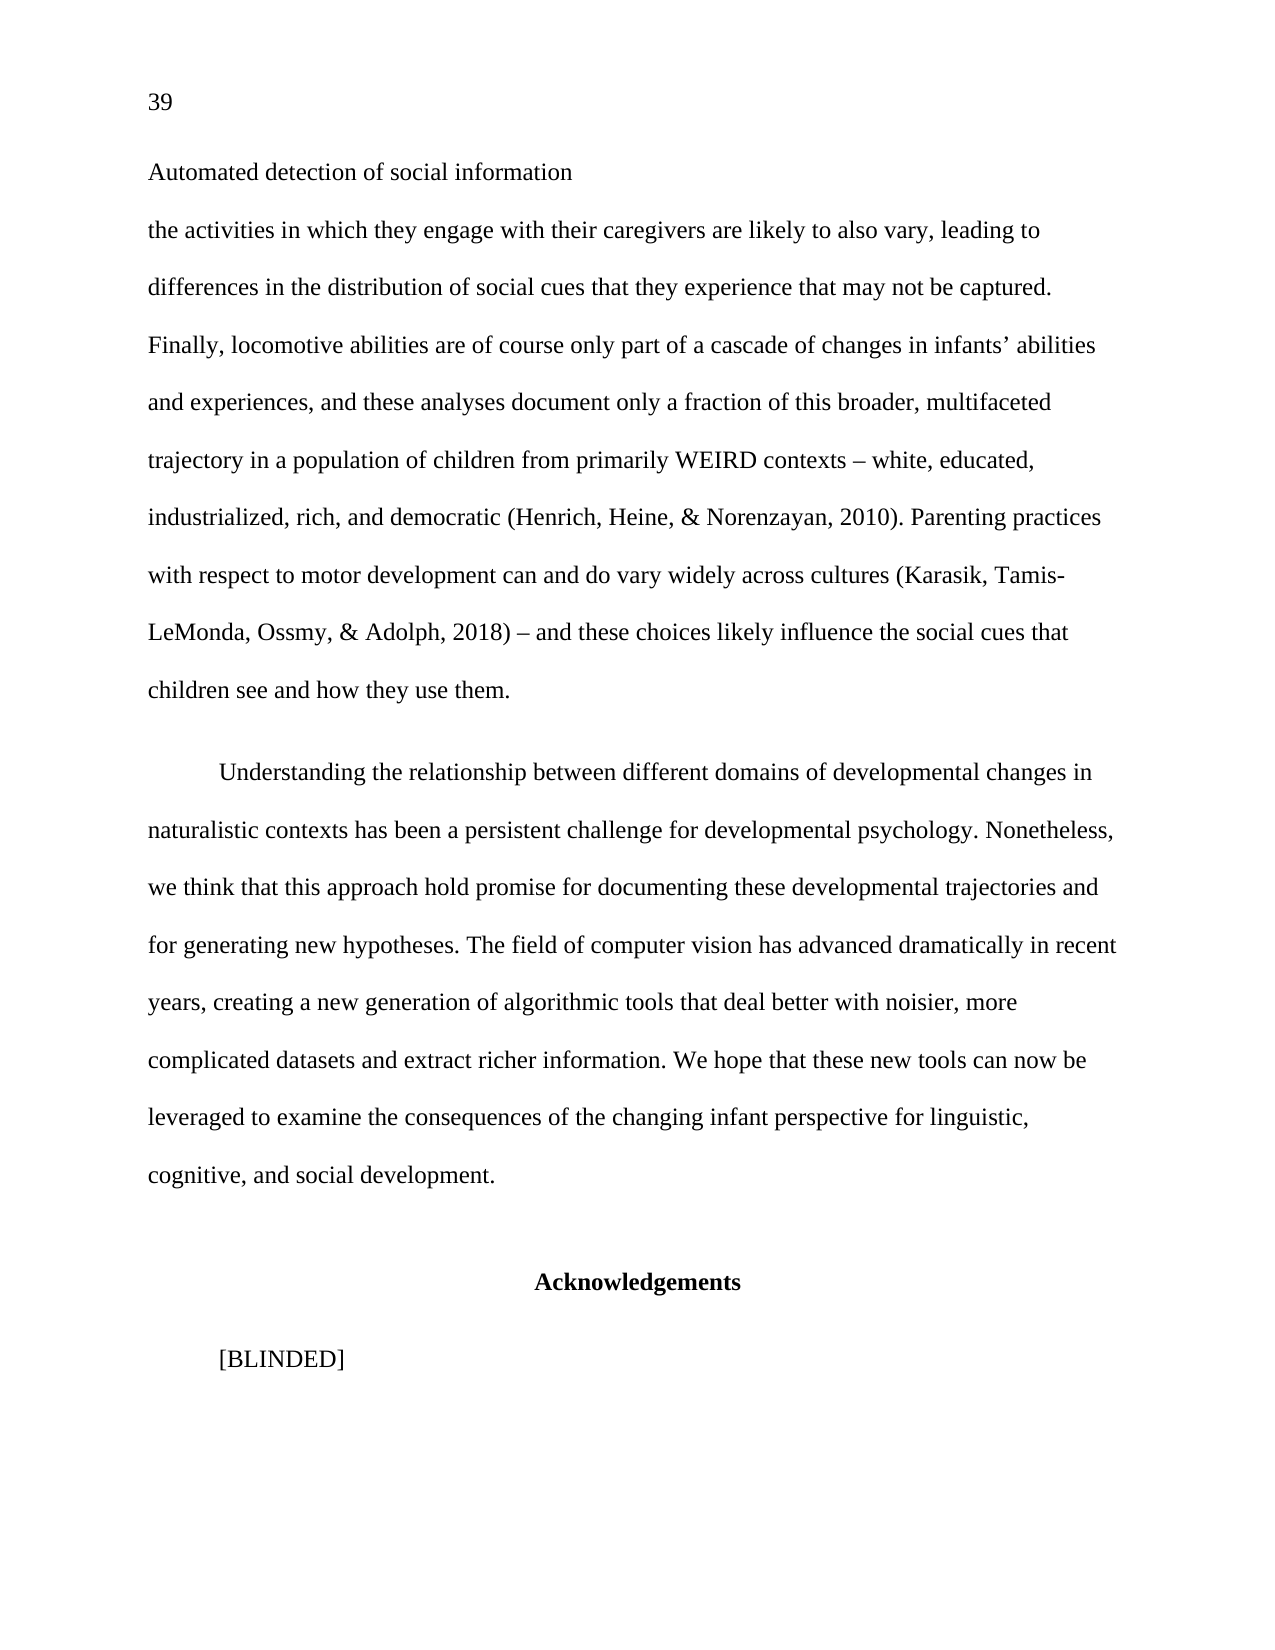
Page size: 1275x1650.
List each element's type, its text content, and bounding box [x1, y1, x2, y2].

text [148, 215, 1127, 704]
text Understanding the relationship between different domains of developmental changes in naturalistic contexts has been a persistent challenge for developmental psychology. Nonetheless, we think that this approach hold promise for documenting these developmental trajectories and for generating new hypotheses. The field of computer vision has advanced dramatically in recent years, creating a new generation of algorithmic tools that deal better with noisier, more complicated datasets and extract richer information. We hope that these new tools can now be leveraged to examine the consequences of the changing infant perspective for linguistic, cognitive, and social development. [148, 757, 1127, 1189]
text [BLINDED] [148, 1344, 1127, 1372]
subtitle Acknowledgements [148, 1267, 1127, 1296]
